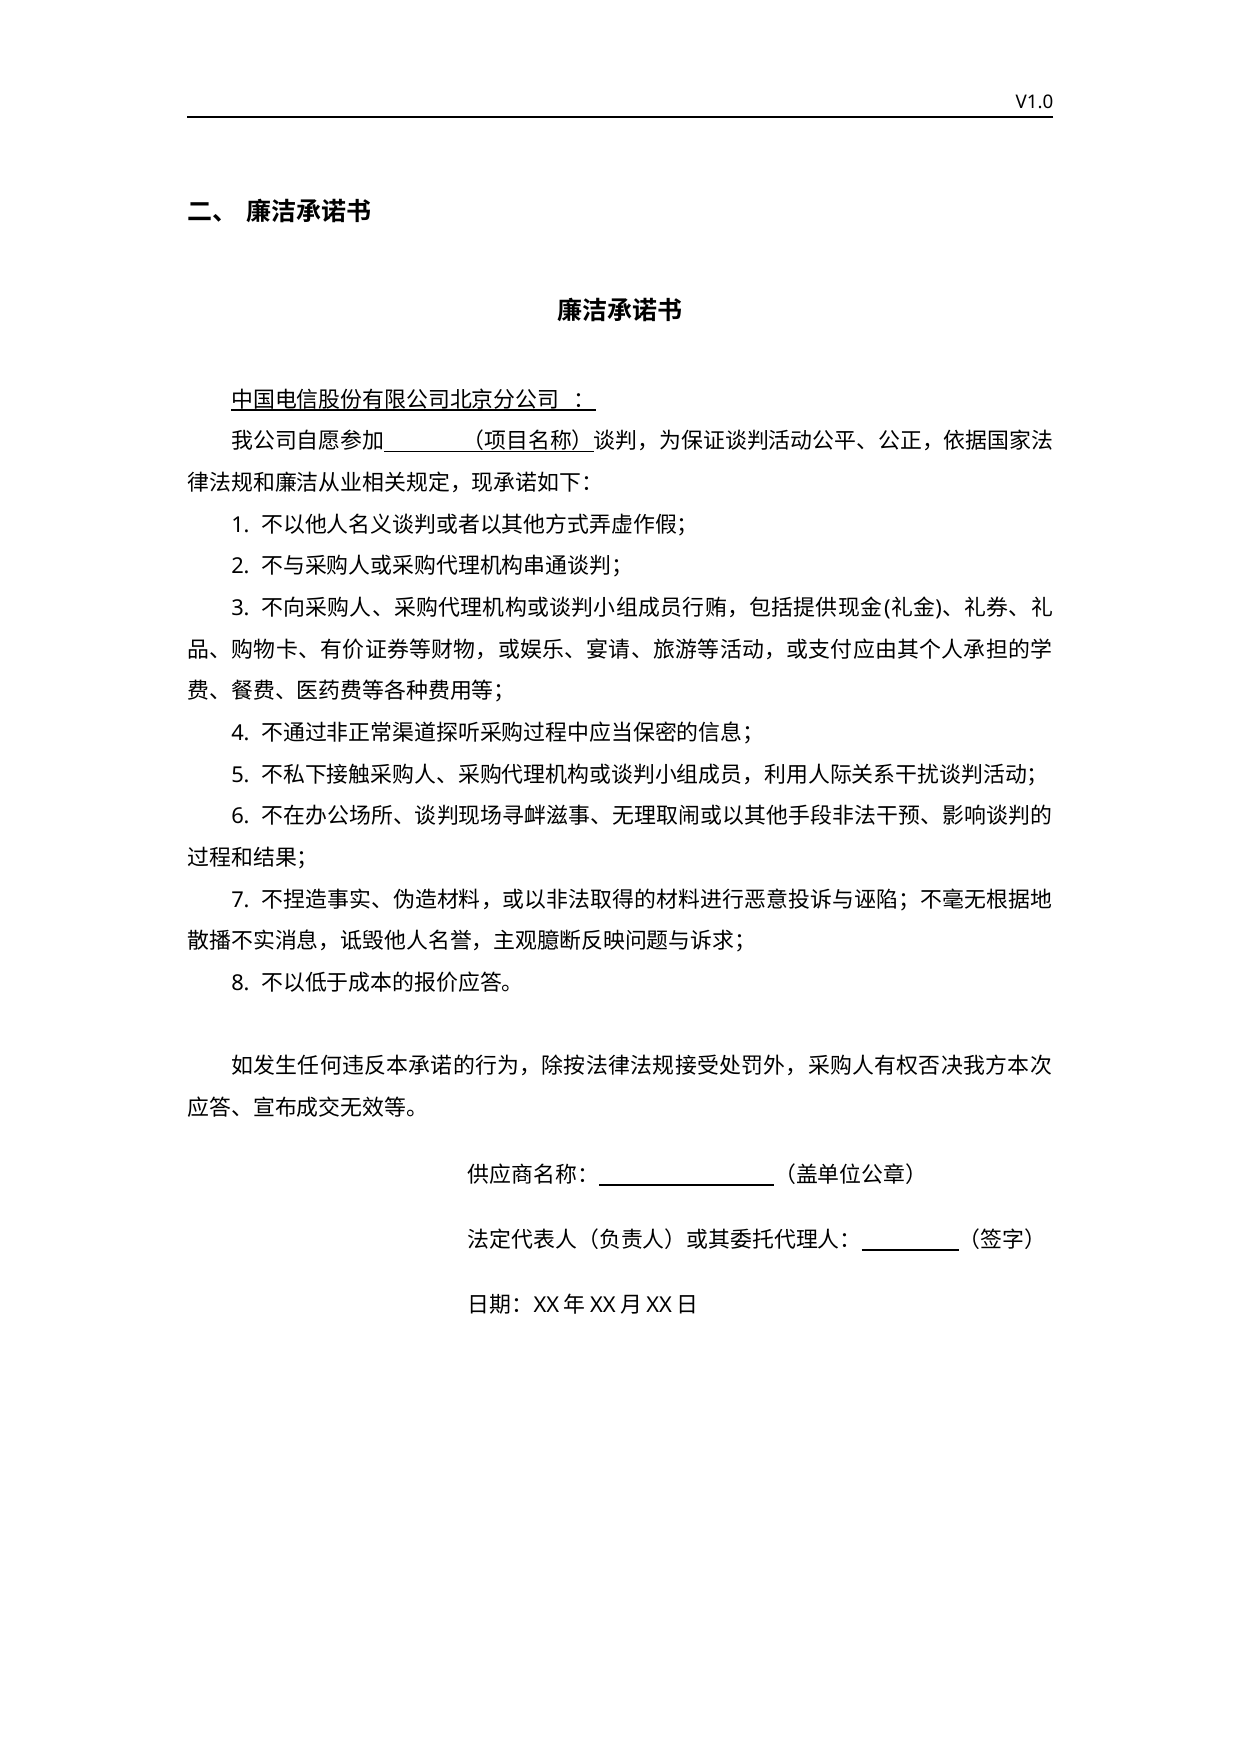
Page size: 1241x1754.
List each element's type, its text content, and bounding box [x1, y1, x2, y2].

list 不向采购人、采购代理机构或谈判小组成员行贿，包括提供现金(礼金)、礼券、礼品、购物卡、有价证券等财物，或娱乐、宴请、旅游等活动，或支付应由其个人承担的学费、餐费、医药费等各种费用等； [187, 582, 1053, 707]
text 廉洁承诺书 [187, 276, 1053, 341]
list 不以他人名义谈判或者以其他方式弄虚作假； [187, 499, 1053, 541]
list 不捏造事实、伪造材料，或以非法取得的材料进行恶意投诉与诬陷；不毫无根据地散播不实消息，诋毁他人名誉，主观臆断反映问题与诉求； [187, 874, 1053, 957]
list 不私下接触采购人、采购代理机构或谈判小组成员，利用人际关系干扰谈判活动； [187, 749, 1053, 791]
text 我公司自愿参加 （项目名称）谈判，为保证谈判活动公平、公正，依据国家法律法规和廉洁从业相关规定，现承诺如下： [187, 416, 1053, 499]
list 廉洁承诺书 [187, 177, 1053, 242]
text 供应商名称： （盖单位公章） [187, 1156, 1053, 1189]
list 不与采购人或采购代理机构串通谈判； [187, 541, 1053, 582]
list 不通过非正常渠道探听采购过程中应当保密的信息； [187, 707, 1053, 749]
text 法定代表人（负责人）或其委托代理人： （签字） [187, 1221, 1053, 1254]
text 如发生任何违反本承诺的行为，除按法律法规接受处罚外，采购人有权否决我方本次应答、宣布成交无效等。 [187, 1041, 1053, 1124]
list 不以低于成本的报价应答。 [187, 957, 1053, 999]
text 日期：XX年 XX月XX日 [187, 1286, 1053, 1319]
list 不在办公场所、谈判现场寻衅滋事、无理取闹或以其他手段非法干预、影响谈判的过程和结果； [187, 791, 1053, 874]
text 中国电信股份有限公司北京分公司 ： [187, 374, 1053, 416]
